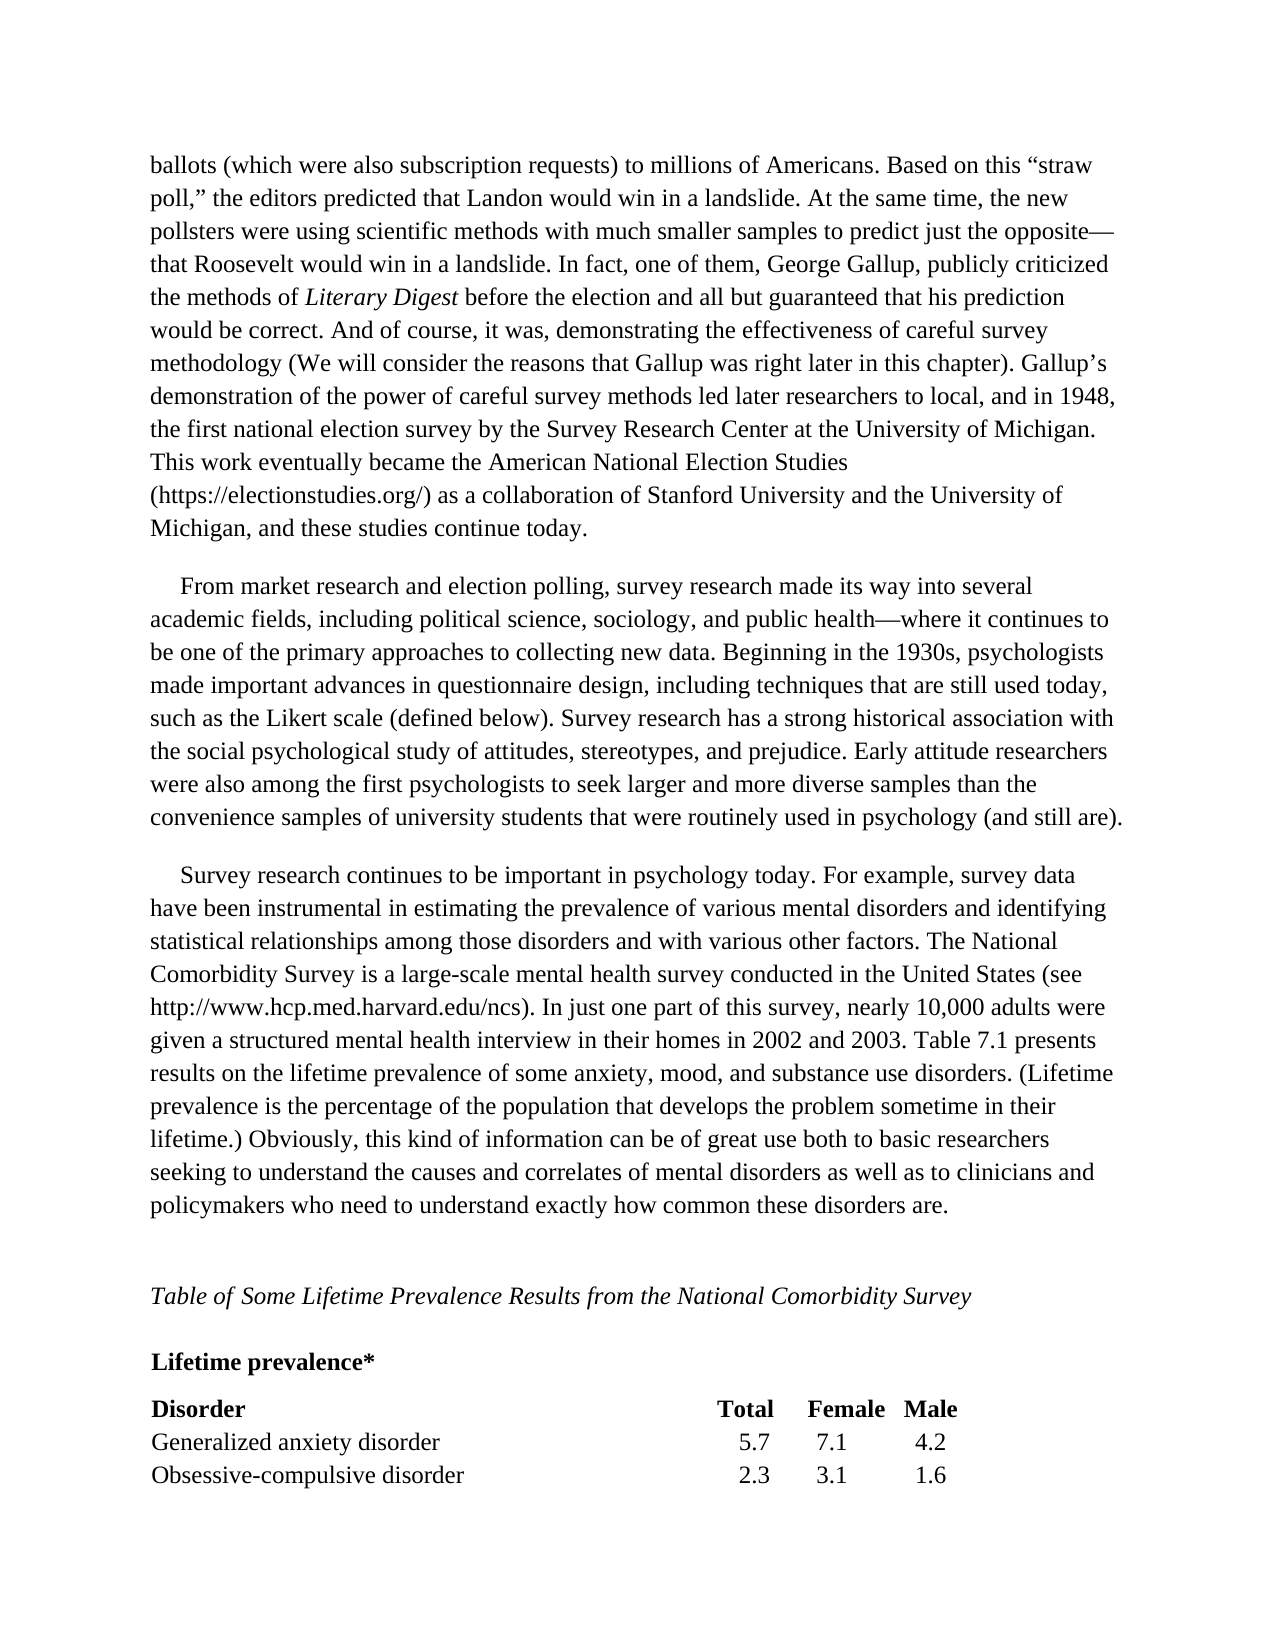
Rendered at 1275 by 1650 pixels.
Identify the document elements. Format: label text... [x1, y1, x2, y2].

table_cell 2.3 [731, 1460, 777, 1493]
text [150, 150, 1125, 542]
text Table of Some Lifetime Prevalence Results from the National Comorbidity Survey [150, 1281, 1125, 1310]
table_cell Male [886, 1394, 975, 1427]
table_cell Generalized anxiety disorder [150, 1427, 731, 1460]
table_cell 4.2 [886, 1427, 975, 1460]
text From market research and election polling, survey research made its way into several academic fields, including political science, sociology, and public health—where it continues to be one of the primary approaches to collecting new data. Beginning in the 1930s, psychologists made important advances in questionnaire design, including techniques that are still used today, such as the Likert scale (defined below). Survey research has a strong historical association with the social psychological study of attitudes, stereotypes, and prejudice. Early attitude researchers were also among the first psychologists to seek larger and more diverse samples than the convenience samples of university students that were routinely used in psychology (and still are). [150, 571, 1125, 831]
table_cell 7.1 [777, 1427, 886, 1460]
table_cell Total [684, 1394, 806, 1427]
table_cell 3.1 [777, 1460, 886, 1493]
table_cell 1.6 [886, 1460, 975, 1493]
text Survey research continues to be important in psychology today. For example, survey data have been instrumental in estimating the prevalence of various mental disorders and identifying statistical relationships among those disorders and with various other factors. The National Comorbidity Survey is a large-scale mental health survey conducted in the United States (see http://www.hcp.med.harvard.edu/ncs). In just one part of this survey, nearly 10,000 adults were given a structured mental health interview in their homes in 2002 and 2003. Table 7.1 presents results on the lifetime prevalence of some anxiety, mood, and substance use disorders. (Lifetime prevalence is the percentage of the population that develops the problem sometime in their lifetime.) Obviously, this kind of information can be of great use both to basic researchers seeking to understand the causes and correlates of mental disorders as well as to clinicians and policymakers who need to understand exactly how common these disorders are. [150, 860, 1125, 1219]
table_cell 5.7 [731, 1427, 777, 1460]
table_cell Obsessive-compulsive disorder [150, 1460, 731, 1493]
table_header Lifetime prevalence* [150, 1348, 684, 1394]
table_cell Disorder [150, 1394, 684, 1427]
table_cell Female [806, 1394, 886, 1427]
